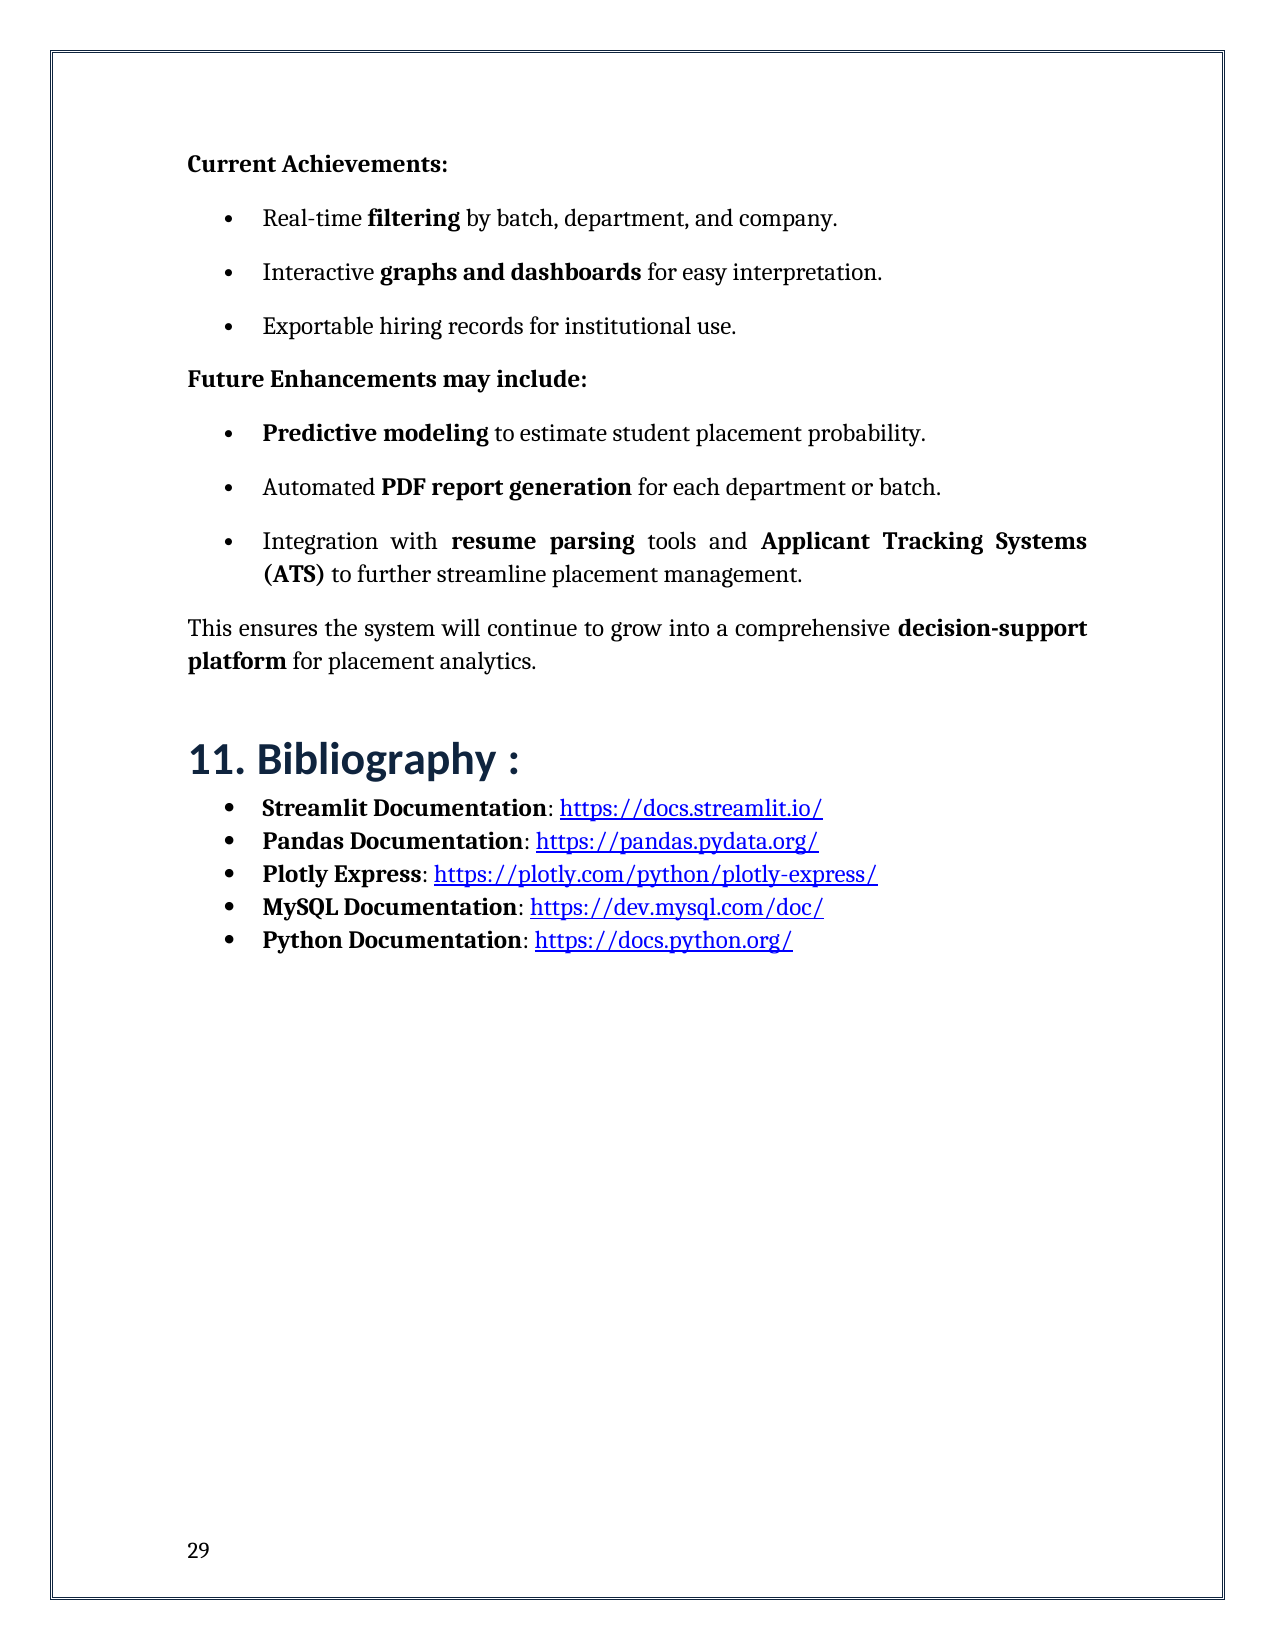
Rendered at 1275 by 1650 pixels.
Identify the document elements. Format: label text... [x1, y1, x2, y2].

list Predictive modeling to estimate student placement probability. [225, 419, 1087, 448]
list Exportable hiring records for institutional use. [225, 312, 1087, 340]
list MySQL Documentation: https://dev.mysql.com/doc/ [225, 893, 1087, 922]
list Integration with resume parsing tools and Applicant Tracking Systems (ATS) to further streamline placement management. [225, 527, 1087, 589]
text Current Achievements: [187, 150, 1087, 179]
text This ensures the system will continue to grow into a comprehensive decision-support platform for placement analytics. [187, 614, 1087, 676]
list Interactive graphs and dashboards for easy interpretation. [225, 258, 1087, 286]
text Future Enhancements may include: [187, 365, 1087, 394]
list Automated PDF report generation for each department or batch. [225, 473, 1087, 502]
list Real-time filtering by batch, department, and company. [225, 204, 1087, 233]
list Python Documentation: https://docs.python.org/ [225, 926, 1087, 955]
subtitle 11. Bibliography : [187, 730, 1087, 786]
list Streamlit Documentation: https://docs.streamlit.io/ [225, 794, 1087, 823]
list Pandas Documentation: https://pandas.pydata.org/ [225, 827, 1087, 856]
list Plotly Express: https://plotly.com/python/plotly-express/ [225, 860, 1087, 889]
